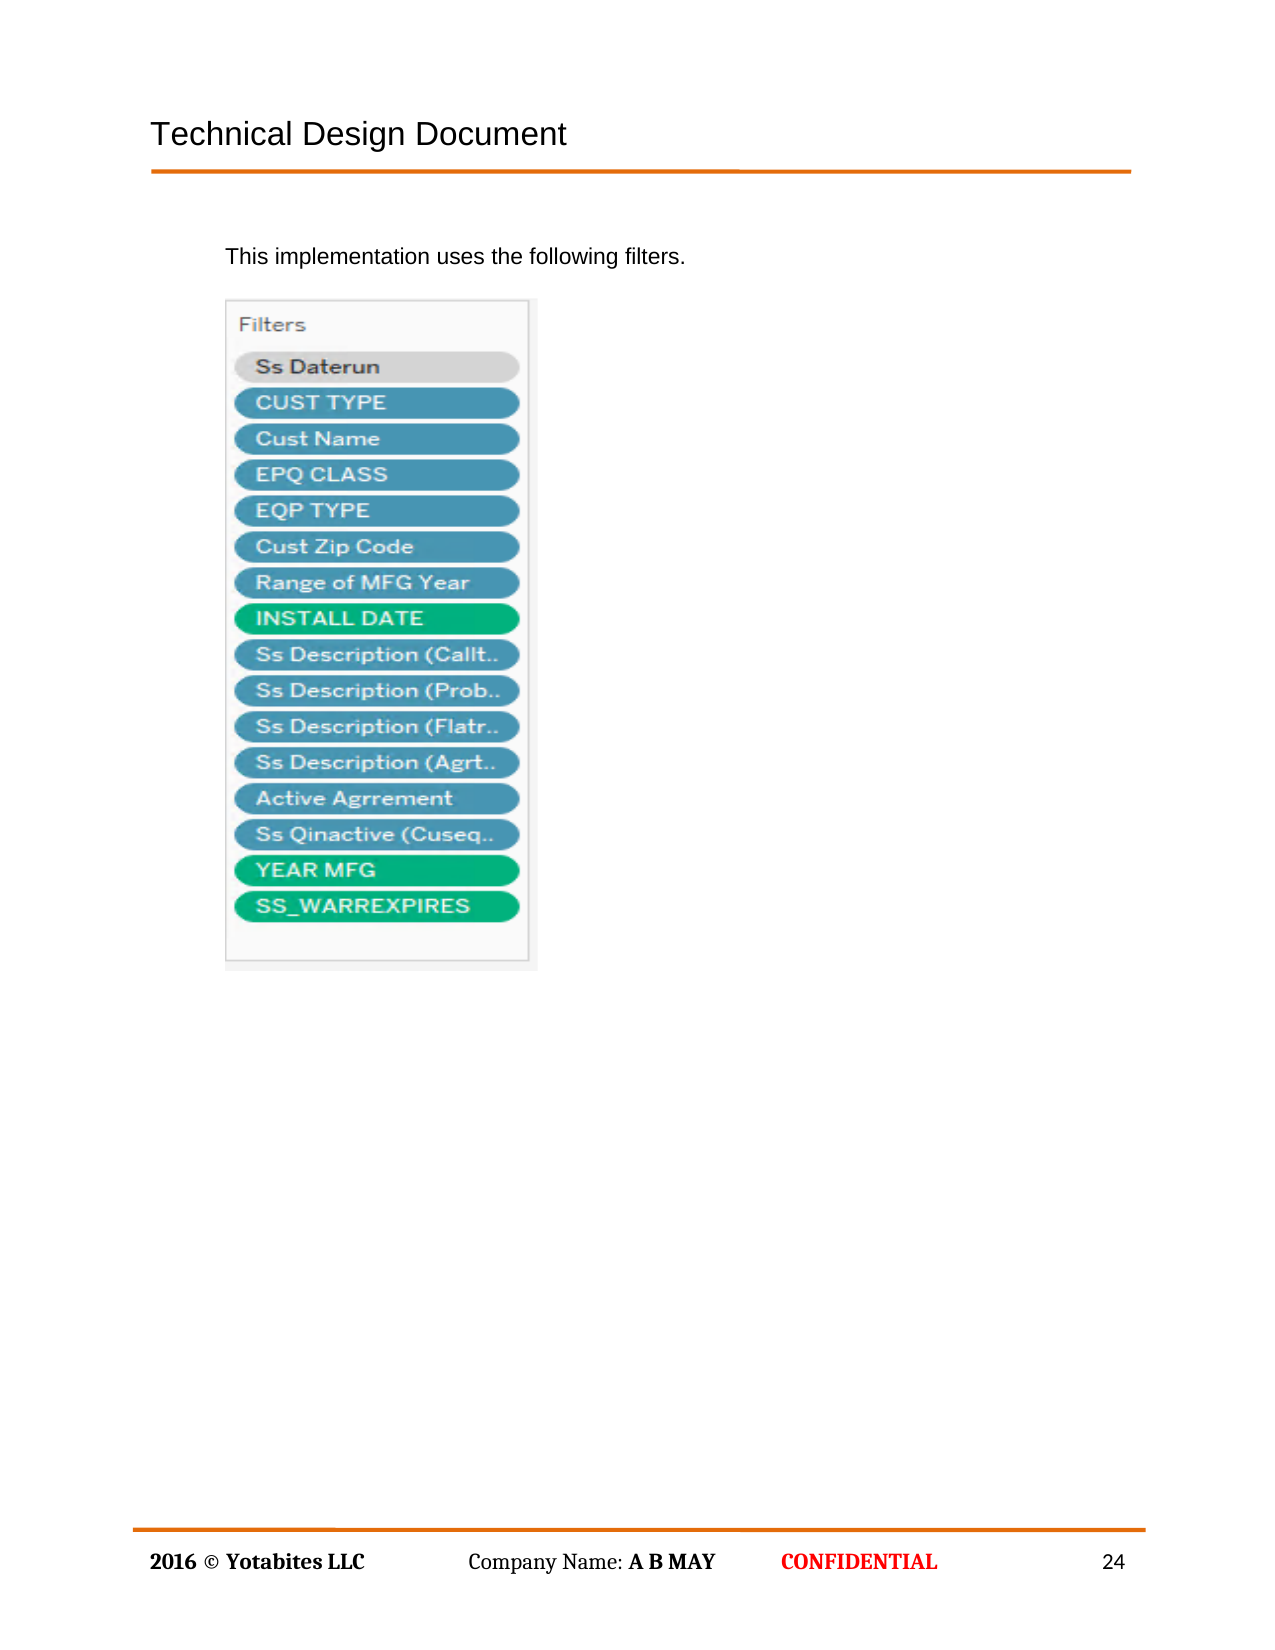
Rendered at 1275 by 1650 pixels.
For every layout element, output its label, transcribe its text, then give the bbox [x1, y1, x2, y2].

picture [225, 294, 538, 971]
text This implementation uses the following filters. [225, 236, 1125, 269]
